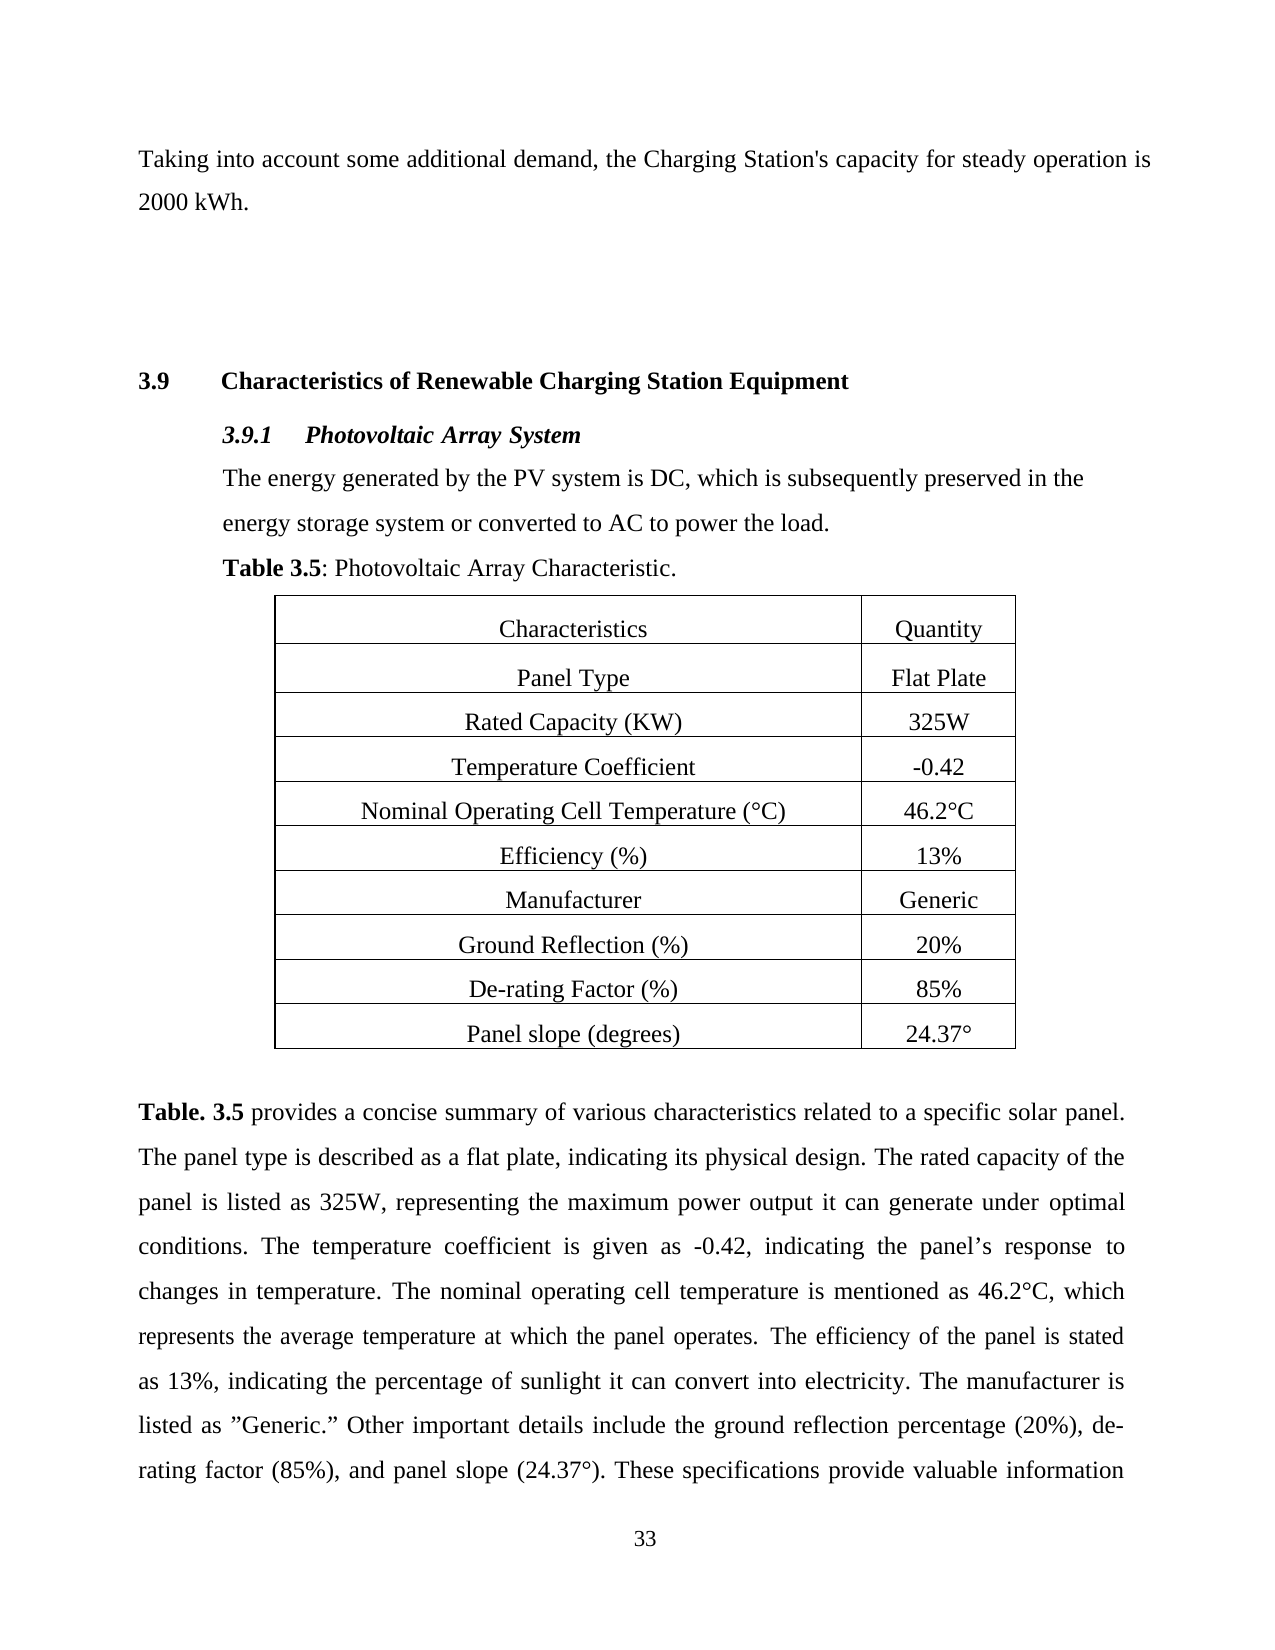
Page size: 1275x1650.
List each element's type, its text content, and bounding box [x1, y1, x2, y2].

table_cell 24.37° [862, 1004, 1015, 1047]
table_cell 46.2°C [862, 782, 1015, 825]
subtitle Photovoltaic Array System [222, 420, 1152, 449]
table_cell 325W [862, 693, 1015, 736]
table_cell 20% [862, 915, 1015, 958]
table_cell Rated Capacity (KW) [276, 693, 861, 736]
table_cell Efficiency (%) [276, 826, 861, 869]
table_cell 13% [862, 826, 1015, 869]
text The energy generated by the PV system is DC, which is subsequently preserved in the energy storage system or converted to AC to power the load. [222, 463, 1126, 537]
text Taking into account some additional demand, the Charging Station's capacity for steady operation is 2000 kWh. [138, 144, 1152, 216]
subtitle Characteristics of Renewable Charging Station Equipment [138, 366, 1152, 395]
table_cell 85% [862, 960, 1015, 1003]
table_cell Ground Reflection (%) [276, 915, 861, 958]
table_cell Temperature Coefficient [276, 737, 861, 781]
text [138, 1097, 1125, 1484]
table_cell -0.42 [862, 737, 1015, 781]
table_cell Panel slope (degrees) [276, 1004, 861, 1047]
table_cell Manufacturer [276, 871, 861, 914]
table_cell De-rating Factor (%) [276, 960, 861, 1003]
table_cell Nominal Operating Cell Temperature (°C) [276, 782, 861, 825]
table_cell Panel Type [276, 644, 861, 692]
table_header Quantity [862, 596, 1015, 643]
table_cell Generic [862, 871, 1015, 914]
text Table 3.5: Photovoltaic Array Characteristic. [158, 553, 1127, 582]
table_header Characteristics [276, 596, 861, 643]
table_cell Flat Plate [862, 644, 1015, 692]
